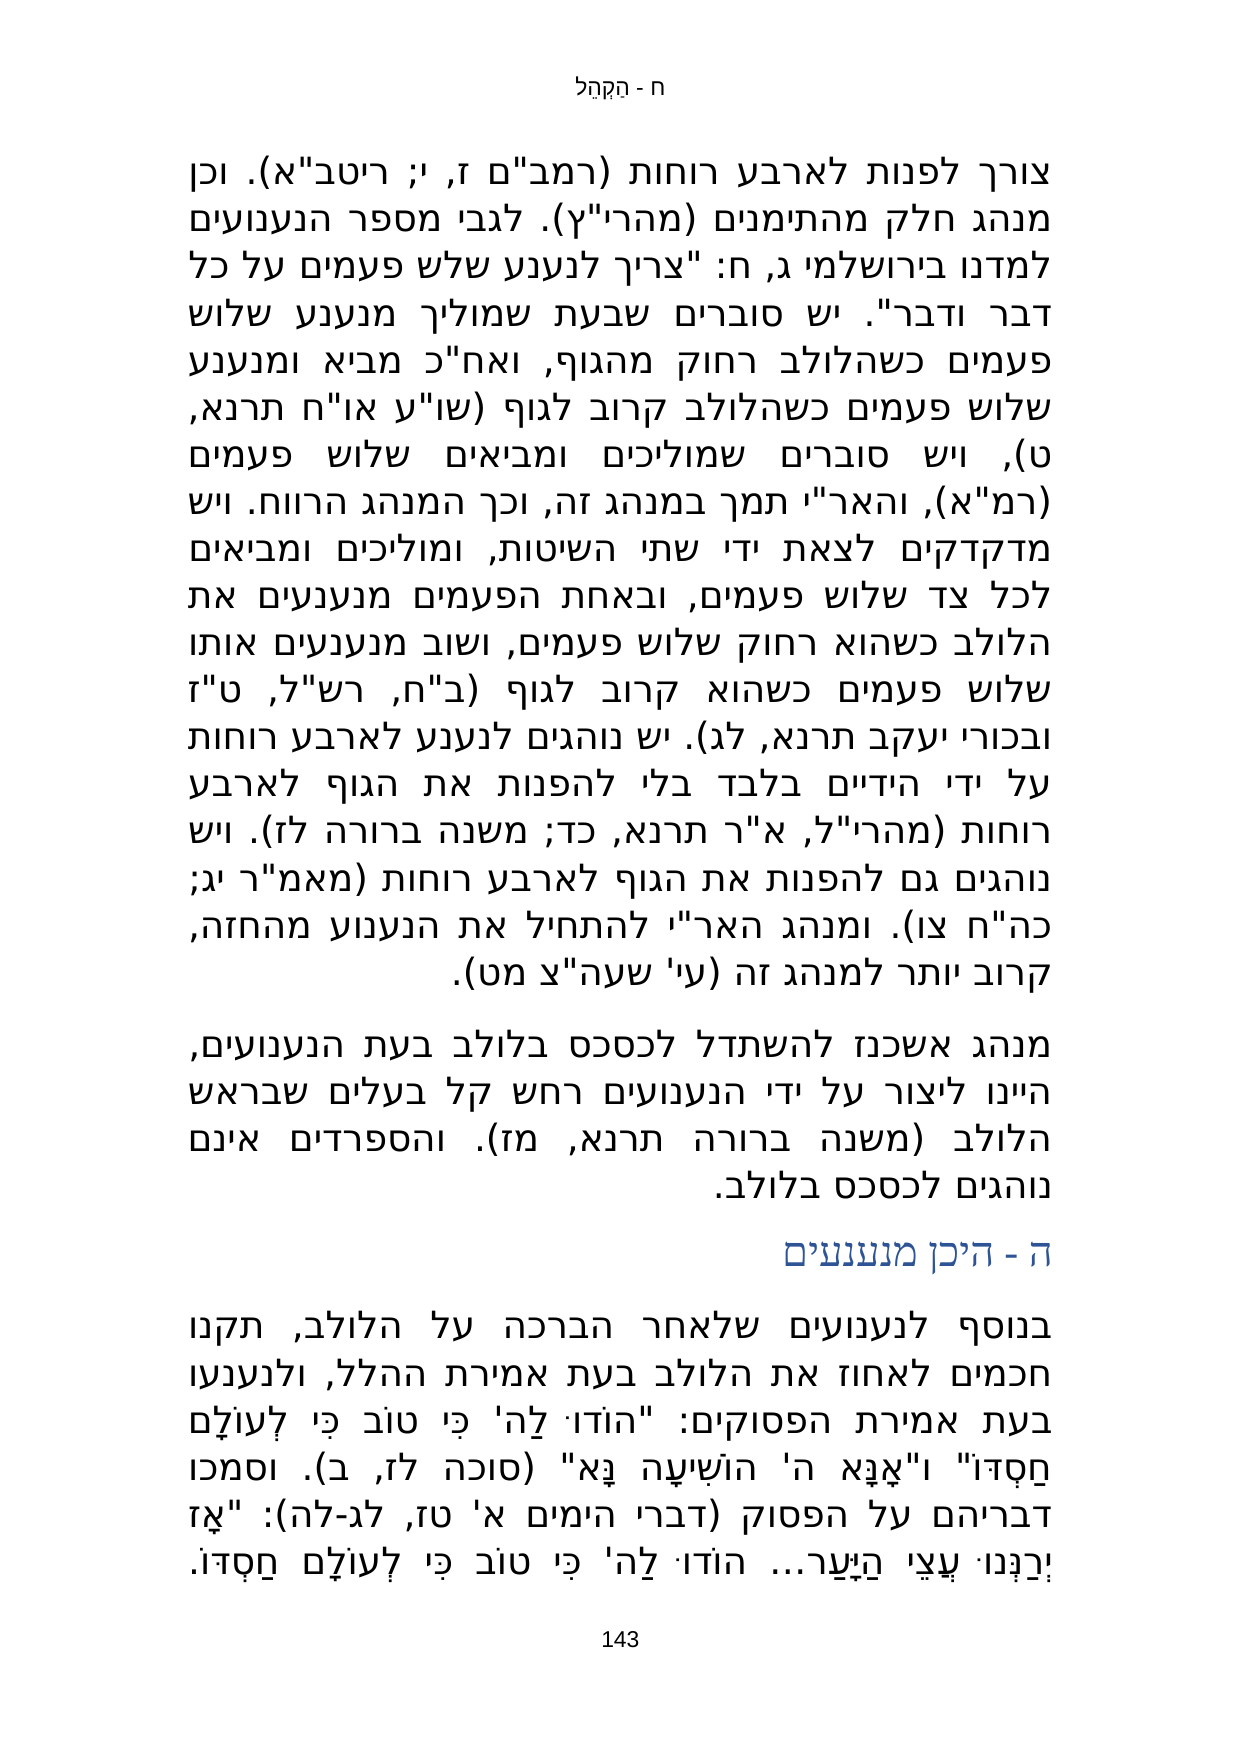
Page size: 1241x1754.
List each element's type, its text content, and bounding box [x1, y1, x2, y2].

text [187, 1304, 1053, 1583]
text מנהג אשכנז להשתדל לכסכס בלולב בעת הנענועים, היינו ליצור על ידי הנענועים רחש קל בעלים שבראש הלולב (משנה ברורה תרנא, מז). והספרדים אינם נוהגים לכסכס בלולב. [187, 1022, 1053, 1207]
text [187, 150, 1053, 994]
subtitle ה - היכן מנענעים [187, 1227, 1053, 1275]
